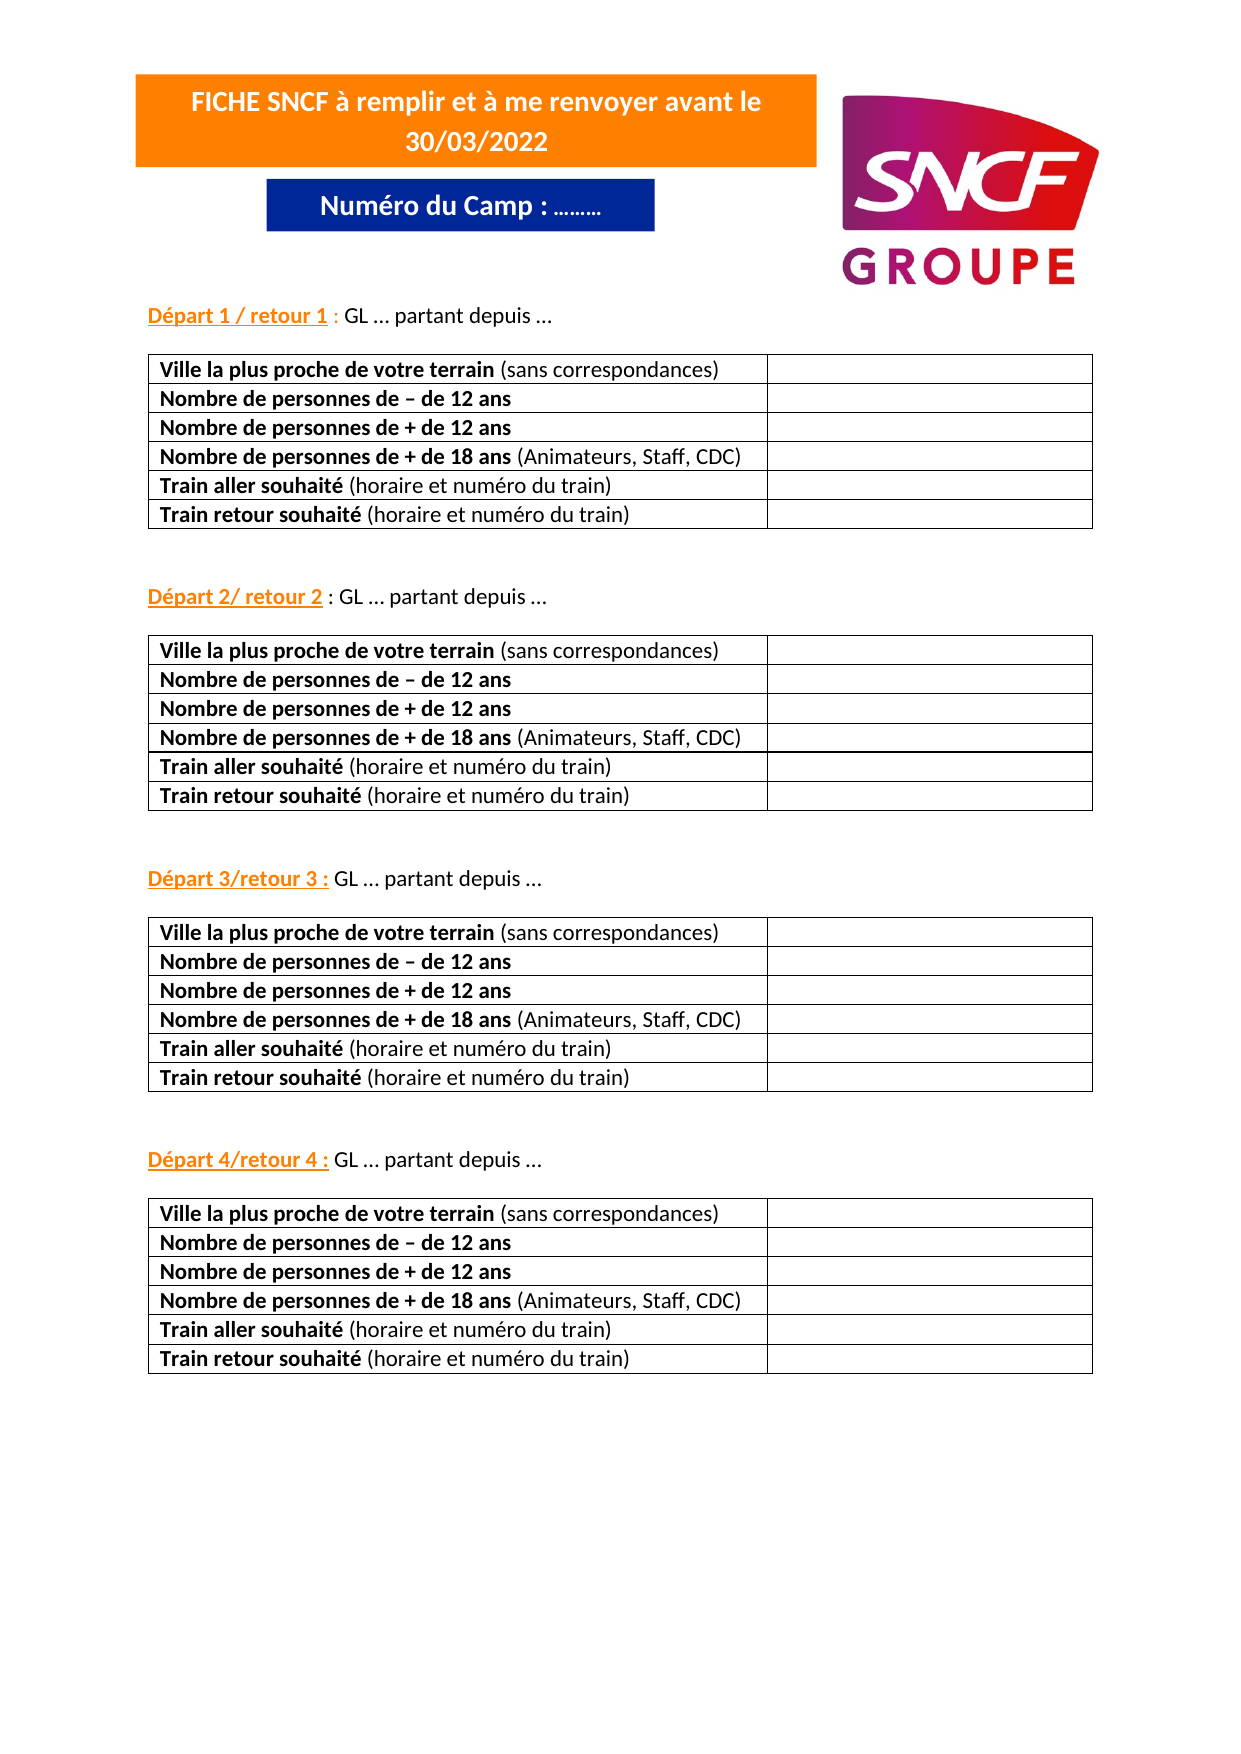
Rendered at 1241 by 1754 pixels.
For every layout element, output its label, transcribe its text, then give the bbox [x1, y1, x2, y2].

text Départ 3/retour 3 : GL … partant depuis … [148, 864, 1092, 892]
table_cell [768, 724, 1092, 751]
text Départ 1 / retour 1 : GL … partant depuis … [148, 301, 1092, 329]
table_cell Nombre de personnes de + de 12 ans [149, 694, 767, 722]
table_cell [768, 442, 1092, 470]
table_header Ville la plus proche de votre terrain (sans correspondances) [149, 1199, 767, 1227]
table_header [768, 355, 1092, 383]
table_cell [768, 947, 1092, 975]
table_cell [768, 782, 1092, 809]
table_cell Train retour souhaité (horaire et numéro du train) [149, 782, 767, 809]
table_cell [768, 1005, 1092, 1033]
table_cell Nombre de personnes de + de 12 ans [149, 1257, 767, 1285]
table_header Ville la plus proche de votre terrain (sans correspondances) [149, 636, 767, 664]
table_cell [768, 1257, 1092, 1285]
table_cell Train aller souhaité (horaire et numéro du train) [149, 1315, 767, 1343]
table_cell [768, 694, 1092, 722]
table_cell Nombre de personnes de + de 18 ans (Animateurs, Staff, CDC) [149, 442, 767, 470]
table_header Ville la plus proche de votre terrain (sans correspondances) [149, 355, 767, 383]
table_cell Nombre de personnes de + de 12 ans [149, 976, 767, 1004]
table_header [768, 1199, 1092, 1227]
table_cell Nombre de personnes de – de 12 ans [149, 665, 767, 693]
table_header [768, 918, 1092, 946]
table_cell [768, 471, 1092, 499]
table_cell Train aller souhaité (horaire et numéro du train) [149, 753, 767, 781]
table_cell Nombre de personnes de – de 12 ans [149, 384, 767, 412]
table_cell [768, 1228, 1092, 1256]
picture [839, 88, 1105, 292]
text Départ 4/retour 4 : GL … partant depuis … [148, 1145, 1092, 1173]
table_cell Nombre de personnes de + de 18 ans (Animateurs, Staff, CDC) [149, 1286, 767, 1314]
table_cell Train retour souhaité (horaire et numéro du train) [149, 1063, 767, 1091]
table_cell [768, 1286, 1092, 1314]
table_cell Train retour souhaité (horaire et numéro du train) [149, 500, 767, 528]
table_cell [768, 1034, 1092, 1062]
table_cell [768, 413, 1092, 441]
table_cell Nombre de personnes de + de 12 ans [149, 413, 767, 441]
table_cell Train aller souhaité (horaire et numéro du train) [149, 471, 767, 499]
table_cell Nombre de personnes de + de 18 ans (Animateurs, Staff, CDC) [149, 724, 767, 751]
table_cell [768, 384, 1092, 412]
table_cell [768, 665, 1092, 693]
table_cell [768, 500, 1092, 528]
table_header Ville la plus proche de votre terrain (sans correspondances) [149, 918, 767, 946]
table_cell Nombre de personnes de + de 18 ans (Animateurs, Staff, CDC) [149, 1005, 767, 1033]
table_cell [768, 1345, 1092, 1372]
table_header [768, 636, 1092, 664]
table_cell [768, 1315, 1092, 1343]
text Départ 2/ retour 2 : GL … partant depuis … [148, 582, 1092, 610]
table_cell [768, 1063, 1092, 1091]
table_cell [768, 976, 1092, 1004]
table_cell [768, 753, 1092, 781]
table_cell Nombre de personnes de – de 12 ans [149, 1228, 767, 1256]
table_cell Train aller souhaité (horaire et numéro du train) [149, 1034, 767, 1062]
table_cell Nombre de personnes de – de 12 ans [149, 947, 767, 975]
table_cell Train retour souhaité (horaire et numéro du train) [149, 1345, 767, 1372]
